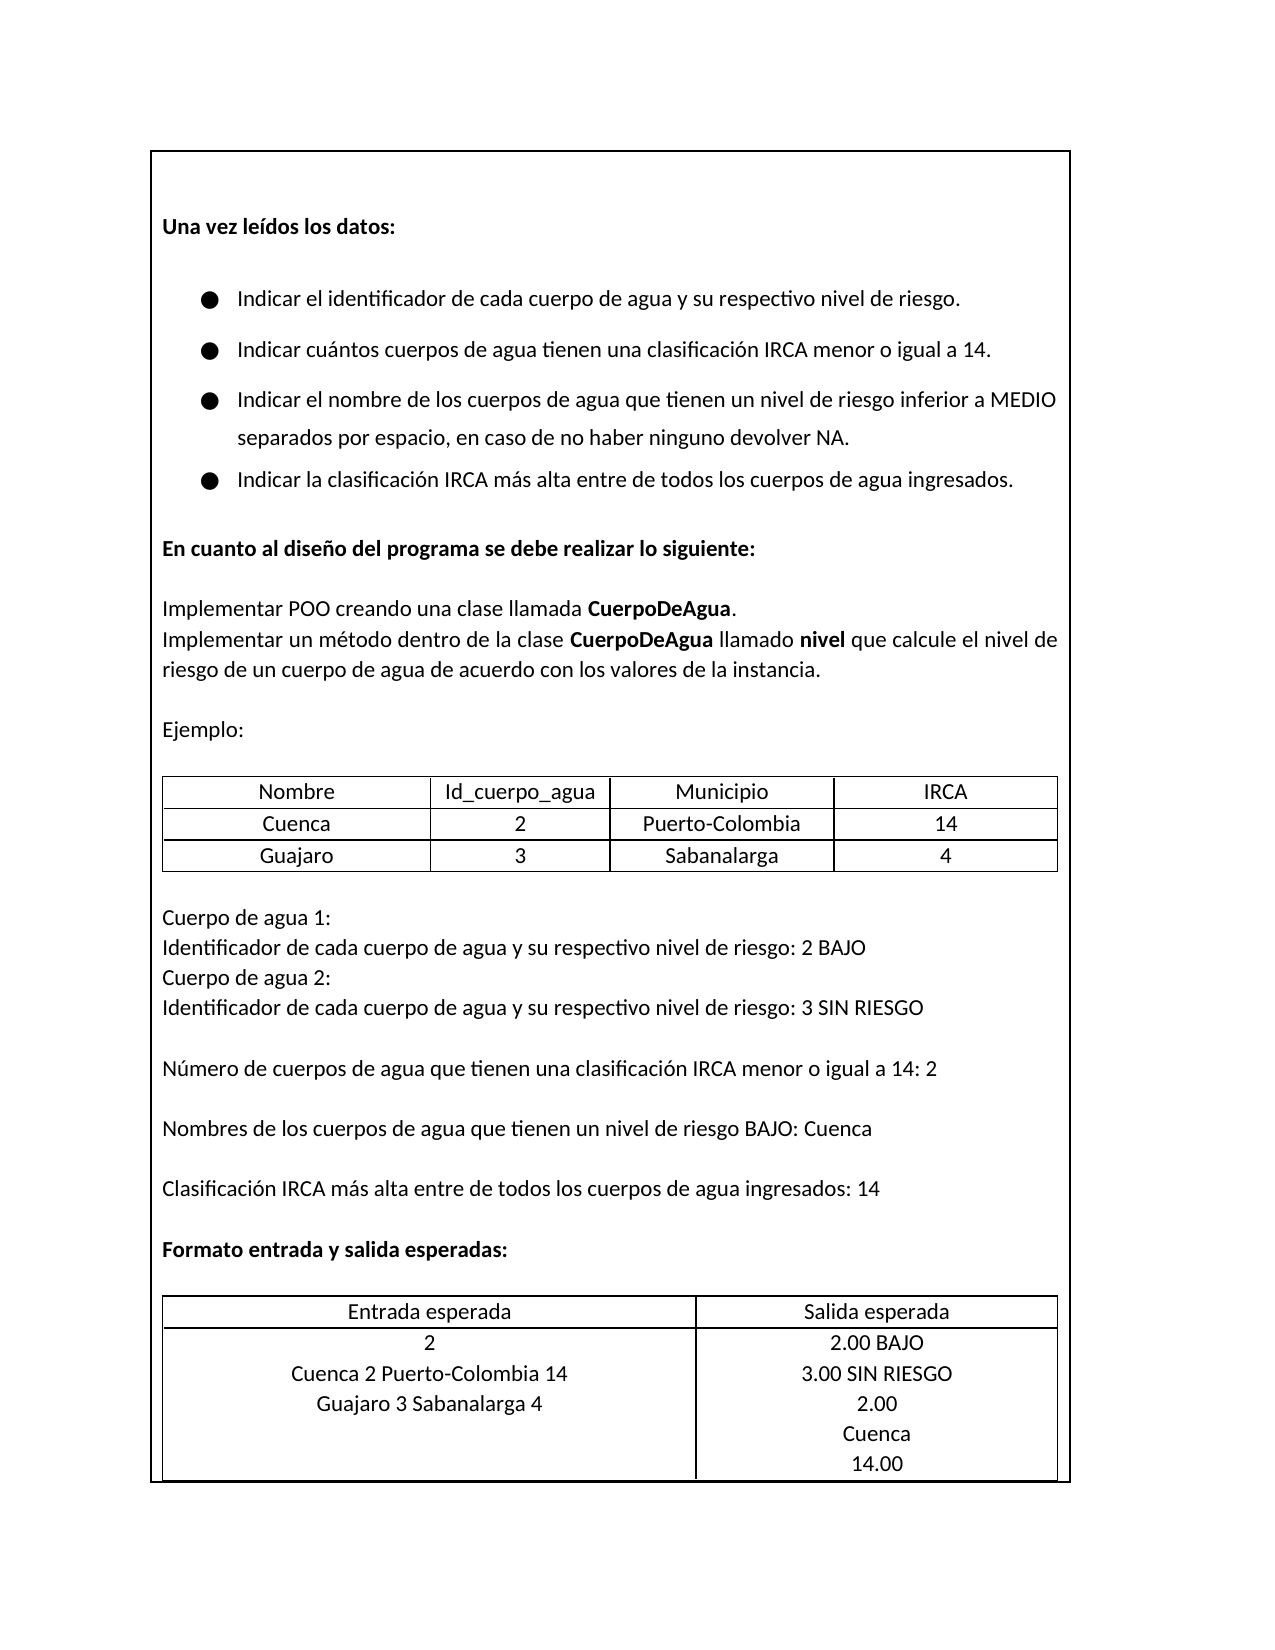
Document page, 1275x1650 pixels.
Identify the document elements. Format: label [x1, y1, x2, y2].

table_cell [152, 152, 1069, 1481]
